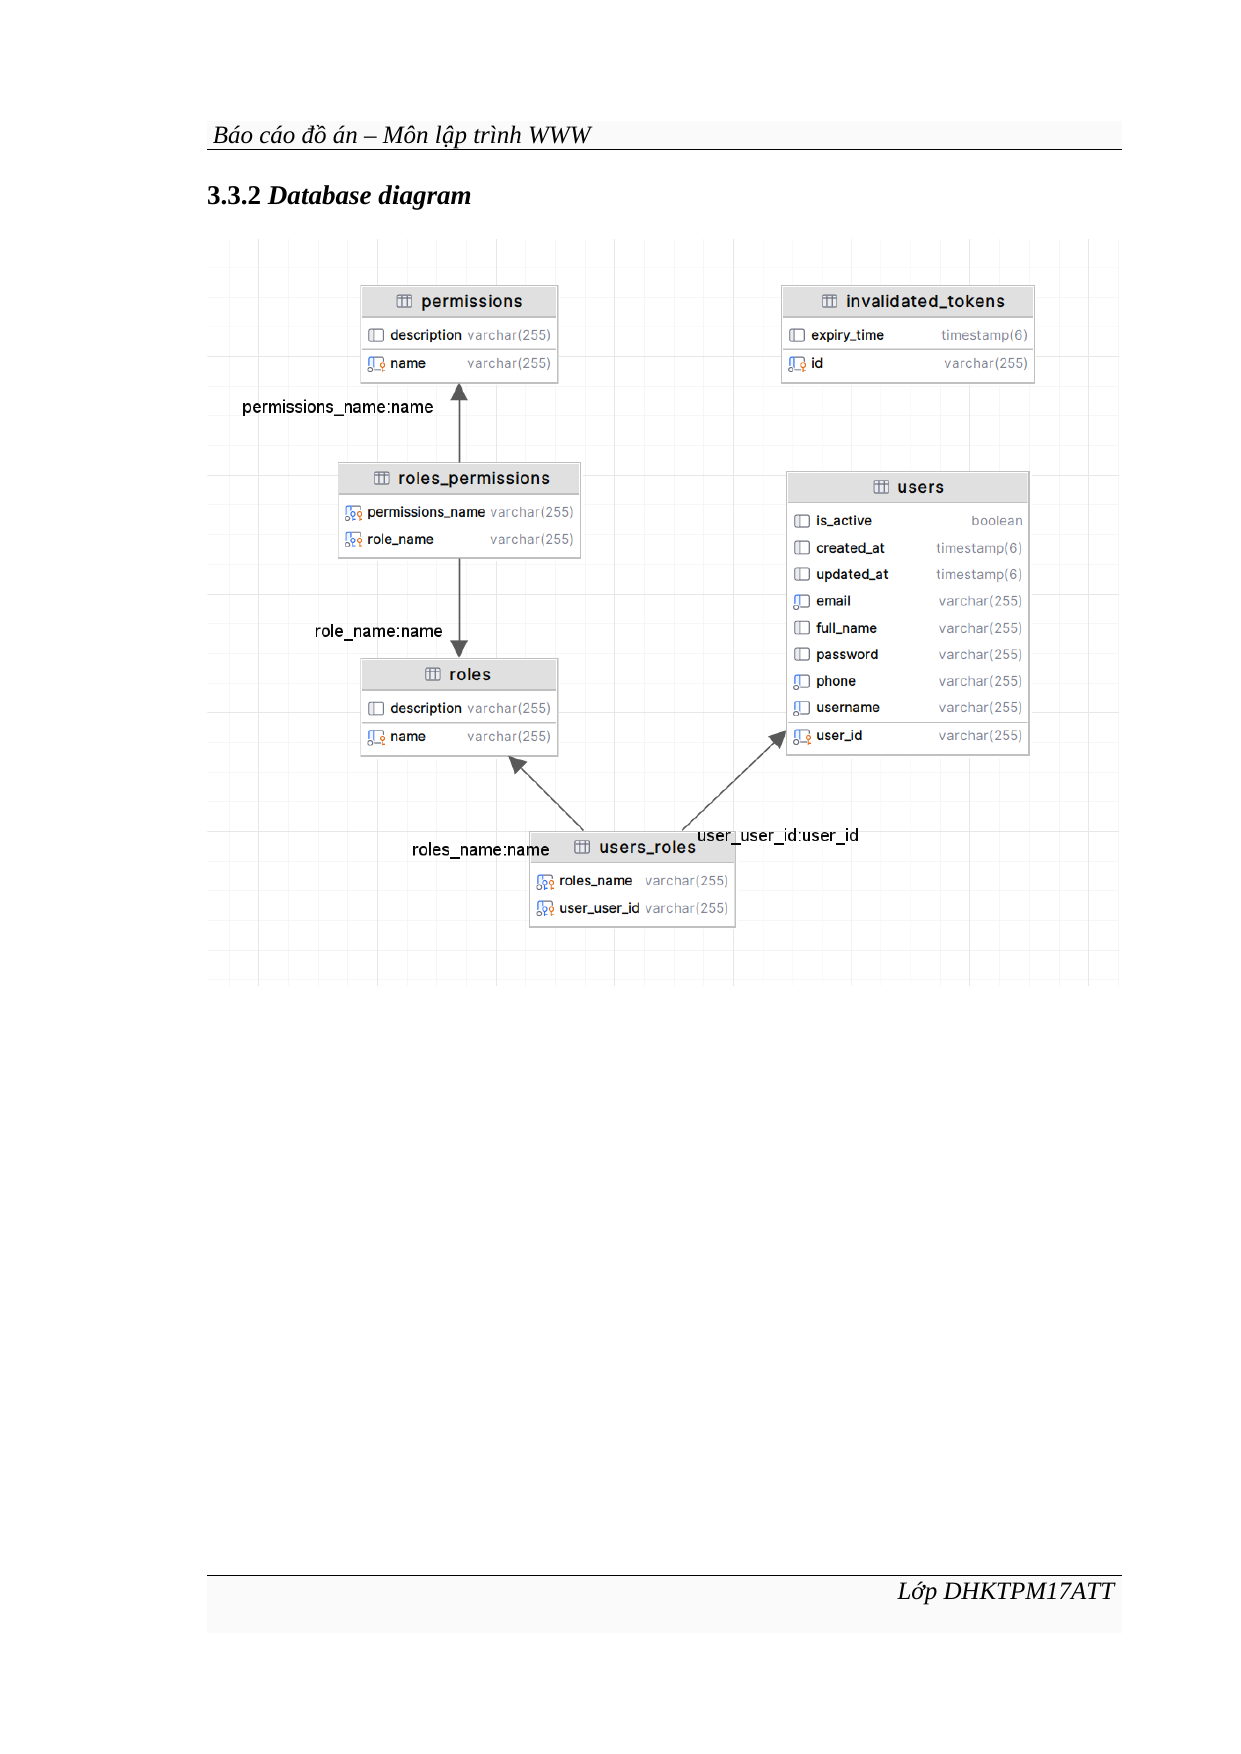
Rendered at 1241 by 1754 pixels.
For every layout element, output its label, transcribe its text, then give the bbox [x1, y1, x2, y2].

subtitle Database diagram [207, 179, 1122, 210]
picture [206, 239, 1119, 993]
